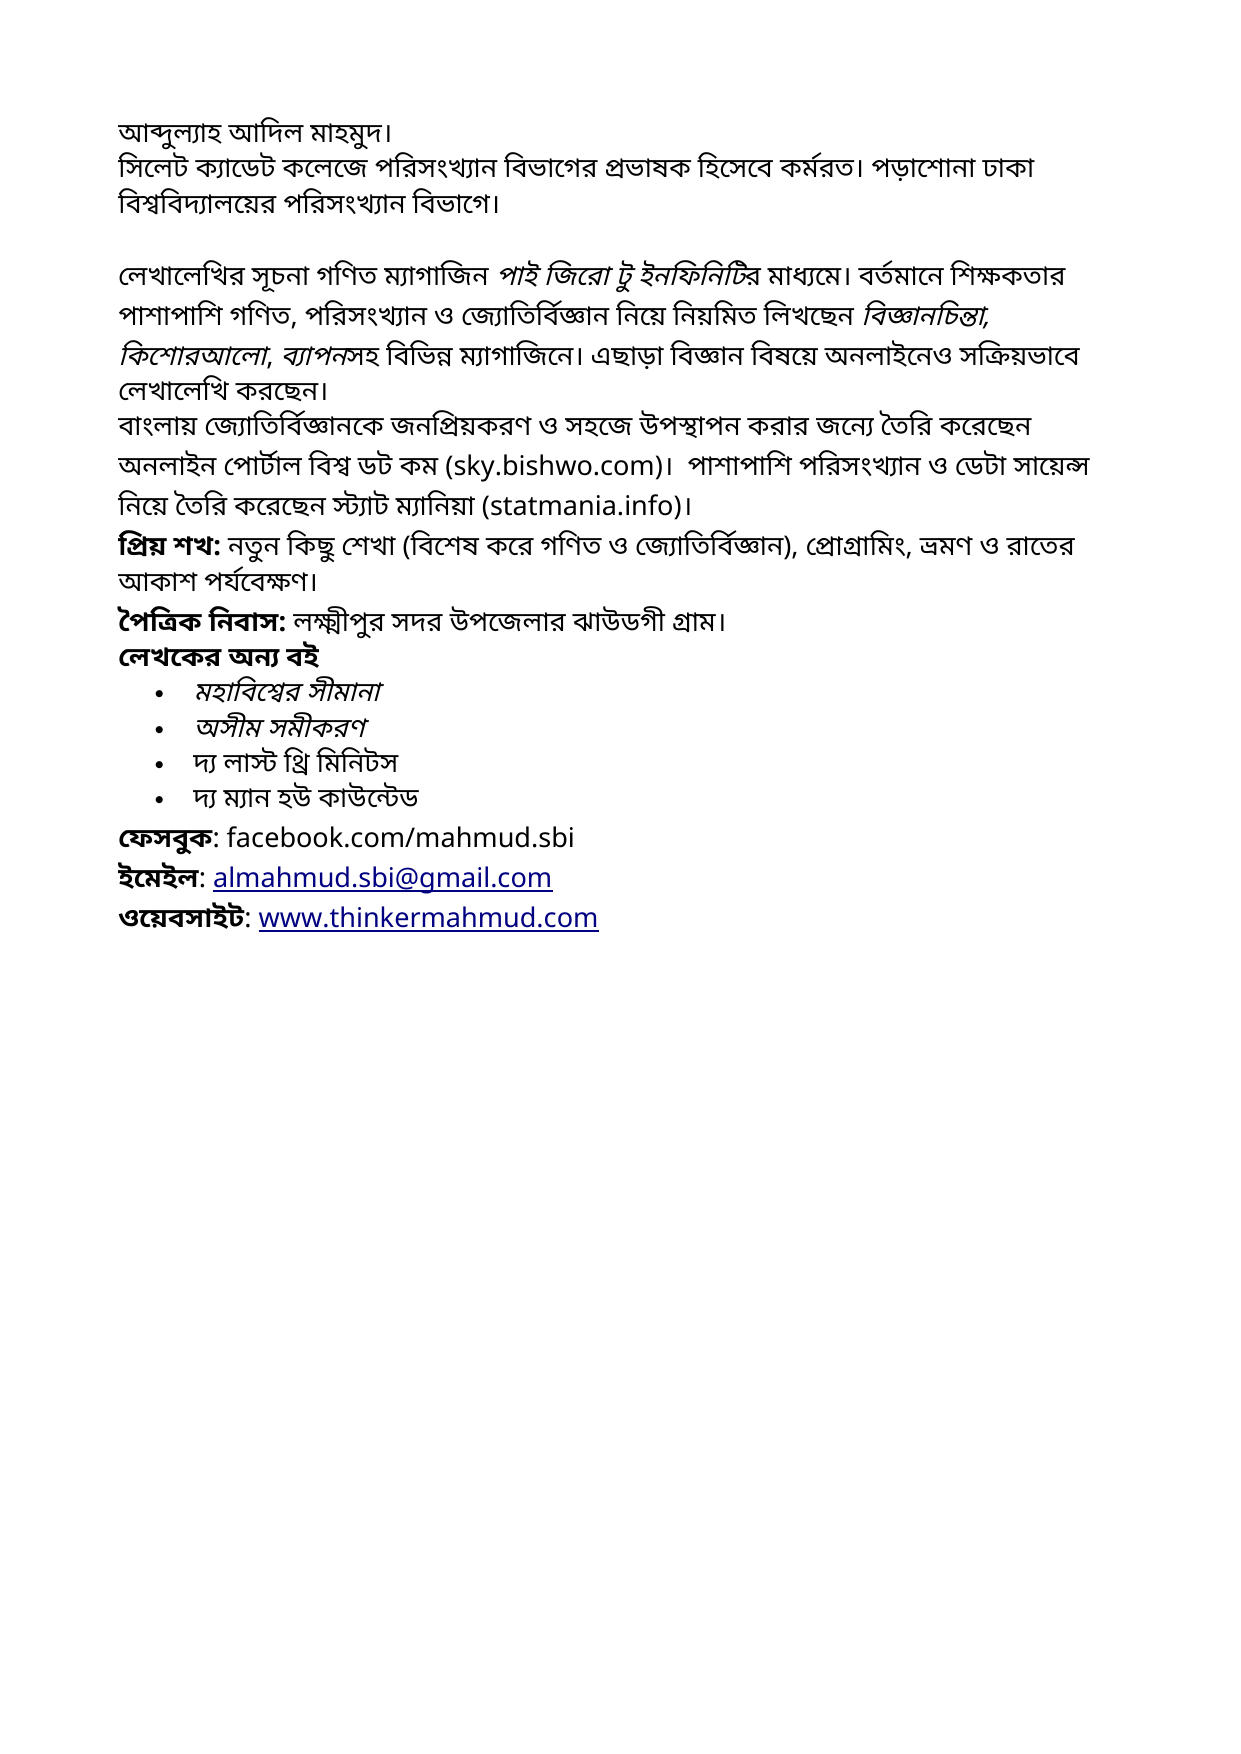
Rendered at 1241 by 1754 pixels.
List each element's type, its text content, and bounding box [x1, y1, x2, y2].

text পৈত্রিক নিবাস: লক্ষ্মীপুর সদর উপজেলার ঝাউডগী গ্রাম। [118, 602, 1122, 642]
list দ্য লাস্ট থ্রি মিনিটস [156, 748, 1122, 783]
text লেখকের অন্য বই [118, 642, 1122, 677]
list দ্য ম্যান হউ কাউন্টেড [156, 783, 1122, 819]
text আব্দুল্যাহ আদিল মাহমুদ। [118, 118, 1122, 153]
text প্রিয় শখ: নতুন কিছু শেখা (বিশেষ করে গণিত ও জ্যোতির্বিজ্ঞান), প্রোগ্রামিং, ভ্রমণ ও রাতের আকাশ পর্যবেক্ষণ। [118, 527, 1122, 602]
text সিলেট ক্যাডেট কলেজে পরিসংখ্যান বিভাগের প্রভাষক হিসেবে কর্মরত। পড়াশোনা ঢাকা বিশ্ববিদ্যালয়ের পরিসংখ্যান বিভাগে। [118, 153, 1122, 224]
list মহাবিশ্বের সীমানা [156, 677, 1122, 713]
text লেখালেখির সূচনা গণিত ম্যাগাজিন পাই জিরো টু ইনফিনিটির মাধ্যমে। বর্তমানে শিক্ষকতার পাশাপাশি গণিত, পরিসংখ্যান ও জ্যোতির্বিজ্ঞান নিয়ে নিয়মিত লিখছেন বিজ্ঞানচিন্তা, কিশোরআলো, ব্যাপনসহ বিভিন্ন ম্যাগাজিনে। এছাড়া বিজ্ঞান বিষয়ে অনলাইনেও সক্রিয়ভাবে লেখালেখি করছেন। [118, 261, 1122, 412]
text ওয়েবসাইট: www.thinkermahmud.com [118, 899, 1122, 939]
list অসীম সমীকরণ [156, 713, 1122, 748]
text ইমেইল: almahmud.sbi@gmail.com [118, 859, 1122, 899]
text ফেসবুক: facebook.com/mahmud.sbi [118, 819, 1122, 859]
text বাংলায় জ্যোতির্বিজ্ঞানকে জনপ্রিয়করণ ও সহজে উপস্থাপন করার জন্যে তৈরি করেছেন অনলাইন পোর্টাল বিশ্ব ডট কম (sky.bishwo.com)। পাশাপাশি পরিসংখ্যান ও ডেটা সায়েন্স নিয়ে তৈরি করেছেন স্ট্যাট ম্যানিয়া (statmania.info)। [118, 412, 1122, 527]
